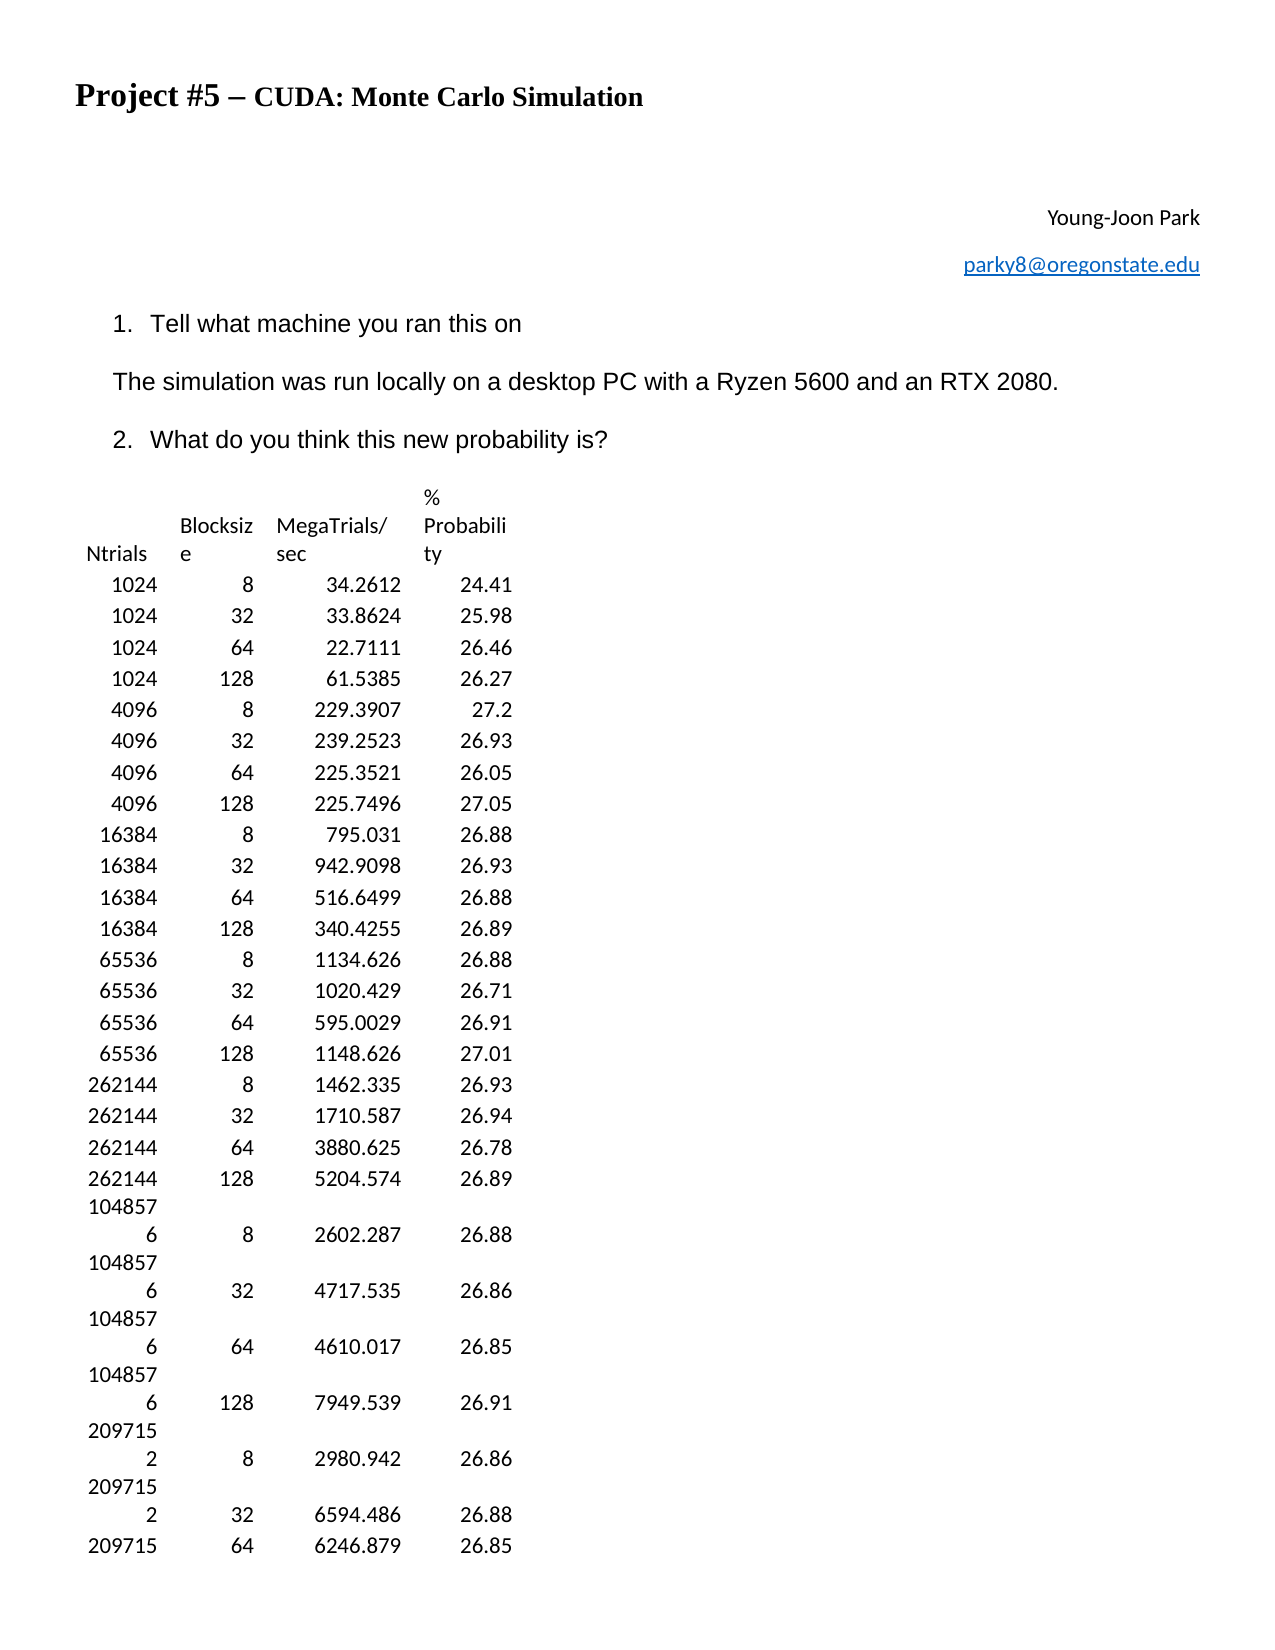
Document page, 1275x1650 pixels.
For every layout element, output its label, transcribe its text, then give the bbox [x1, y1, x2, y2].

table_header MegaTrials/sec [265, 483, 412, 567]
table_cell 33.8624 [265, 599, 412, 630]
table_cell 32 [169, 1099, 265, 1130]
table_cell 26.46 [413, 630, 523, 661]
table_cell 1020.429 [265, 974, 412, 1005]
table_cell 1048576 [75, 1248, 168, 1304]
table_header Blocksize [169, 483, 265, 567]
table_cell 27.01 [413, 1036, 523, 1067]
table_cell 26.85 [413, 1529, 523, 1560]
table_cell 27.2 [413, 692, 523, 723]
table_cell 26.88 [413, 942, 523, 973]
list Tell what machine you ran this on [112, 309, 1200, 338]
table_cell 26.91 [413, 1360, 523, 1416]
table_cell 26.05 [413, 755, 523, 786]
table_cell 16384 [75, 911, 168, 942]
table_cell 128 [169, 911, 265, 942]
table_cell 64 [169, 1005, 265, 1036]
table_cell 26.71 [413, 974, 523, 1005]
table_cell 1024 [75, 630, 168, 661]
table_cell 229.3907 [265, 692, 412, 723]
table_cell 2602.287 [265, 1192, 412, 1248]
table_cell 2097152 [75, 1529, 168, 1560]
table_cell 4610.017 [265, 1304, 412, 1360]
table_cell 32 [169, 724, 265, 755]
text Young-Joon Park [75, 203, 1200, 231]
table_cell 34.2612 [265, 567, 412, 598]
table_cell 1048576 [75, 1192, 168, 1248]
table_cell 2097152 [75, 1416, 168, 1472]
table_cell 26.85 [413, 1304, 523, 1360]
table_cell 128 [169, 1036, 265, 1067]
table_header Ntrials [75, 483, 168, 567]
table_cell 16384 [75, 880, 168, 911]
table_cell 2980.942 [265, 1416, 412, 1472]
table_cell 65536 [75, 942, 168, 973]
text parky8@oregonstate.edu [75, 250, 1200, 278]
table_cell 262144 [75, 1130, 168, 1161]
table_cell 8 [169, 692, 265, 723]
table_cell 262144 [75, 1067, 168, 1098]
table_cell 595.0029 [265, 1005, 412, 1036]
table_cell 1024 [75, 599, 168, 630]
table_cell 8 [169, 1416, 265, 1472]
table_cell 1048576 [75, 1304, 168, 1360]
table_cell 26.27 [413, 661, 523, 692]
table_cell 27.05 [413, 786, 523, 817]
table_cell 795.031 [265, 817, 412, 848]
table_cell 16384 [75, 817, 168, 848]
table_cell 5204.574 [265, 1161, 412, 1192]
table_cell 64 [169, 1529, 265, 1560]
table_cell 26.93 [413, 724, 523, 755]
table_cell 64 [169, 1304, 265, 1360]
table_cell 64 [169, 755, 265, 786]
table_cell 64 [169, 630, 265, 661]
table_cell 340.4255 [265, 911, 412, 942]
table_cell 4096 [75, 692, 168, 723]
table_cell 4717.535 [265, 1248, 412, 1304]
table_cell 26.88 [413, 1473, 523, 1528]
table_cell 1134.626 [265, 942, 412, 973]
table_cell 25.98 [413, 599, 523, 630]
table_cell 8 [169, 942, 265, 973]
table_cell 8 [169, 817, 265, 848]
table_cell 1148.626 [265, 1036, 412, 1067]
table_cell 26.86 [413, 1248, 523, 1304]
table_cell 65536 [75, 1036, 168, 1067]
table_cell 22.7111 [265, 630, 412, 661]
table_cell 26.88 [413, 1192, 523, 1248]
table_cell 4096 [75, 755, 168, 786]
table_cell 1024 [75, 567, 168, 598]
table_cell 262144 [75, 1161, 168, 1192]
table_cell 8 [169, 567, 265, 598]
list What do you think this new probability is? [112, 425, 1200, 454]
table_cell 128 [169, 786, 265, 817]
table_cell 26.93 [413, 849, 523, 880]
table_cell 26.78 [413, 1130, 523, 1161]
table_cell 61.5385 [265, 661, 412, 692]
table_cell 26.86 [413, 1416, 523, 1472]
table_cell 128 [169, 661, 265, 692]
table_cell 239.2523 [265, 724, 412, 755]
table_cell 26.89 [413, 911, 523, 942]
table_cell 225.3521 [265, 755, 412, 786]
table_cell 32 [169, 599, 265, 630]
table_cell 7949.539 [265, 1360, 412, 1416]
table_cell 24.41 [413, 567, 523, 598]
table_cell 6246.879 [265, 1529, 412, 1560]
table_cell 6594.486 [265, 1473, 412, 1528]
table_cell 516.6499 [265, 880, 412, 911]
table_cell 1024 [75, 661, 168, 692]
table_cell 16384 [75, 849, 168, 880]
table_cell 3880.625 [265, 1130, 412, 1161]
table_cell 64 [169, 1130, 265, 1161]
table_cell 2097152 [75, 1473, 168, 1528]
table_cell 26.88 [413, 817, 523, 848]
table_cell 64 [169, 880, 265, 911]
table_cell 262144 [75, 1099, 168, 1130]
subtitle Project #5 – CUDA: Monte Carlo Simulation [75, 75, 1200, 113]
table_cell 8 [169, 1067, 265, 1098]
table_cell 4096 [75, 724, 168, 755]
table_cell 32 [169, 974, 265, 1005]
table_cell 1048576 [75, 1360, 168, 1416]
table_cell 26.93 [413, 1067, 523, 1098]
table_cell 8 [169, 1192, 265, 1248]
table_header % Probability [413, 483, 523, 567]
table_cell 1710.587 [265, 1099, 412, 1130]
text The simulation was run locally on a desktop PC with a Ryzen 5600 and an RTX 2080. [112, 367, 1200, 396]
table_cell 26.91 [413, 1005, 523, 1036]
table_cell 26.94 [413, 1099, 523, 1130]
table_cell 225.7496 [265, 786, 412, 817]
table_cell 128 [169, 1360, 265, 1416]
table_cell 128 [169, 1161, 265, 1192]
table_cell 65536 [75, 974, 168, 1005]
table_cell 32 [169, 1248, 265, 1304]
table_cell 4096 [75, 786, 168, 817]
table_cell 26.89 [413, 1161, 523, 1192]
table_cell 32 [169, 1473, 265, 1528]
table_cell 1462.335 [265, 1067, 412, 1098]
table_cell 32 [169, 849, 265, 880]
table_cell 26.88 [413, 880, 523, 911]
table_cell 65536 [75, 1005, 168, 1036]
table_cell 942.9098 [265, 849, 412, 880]
